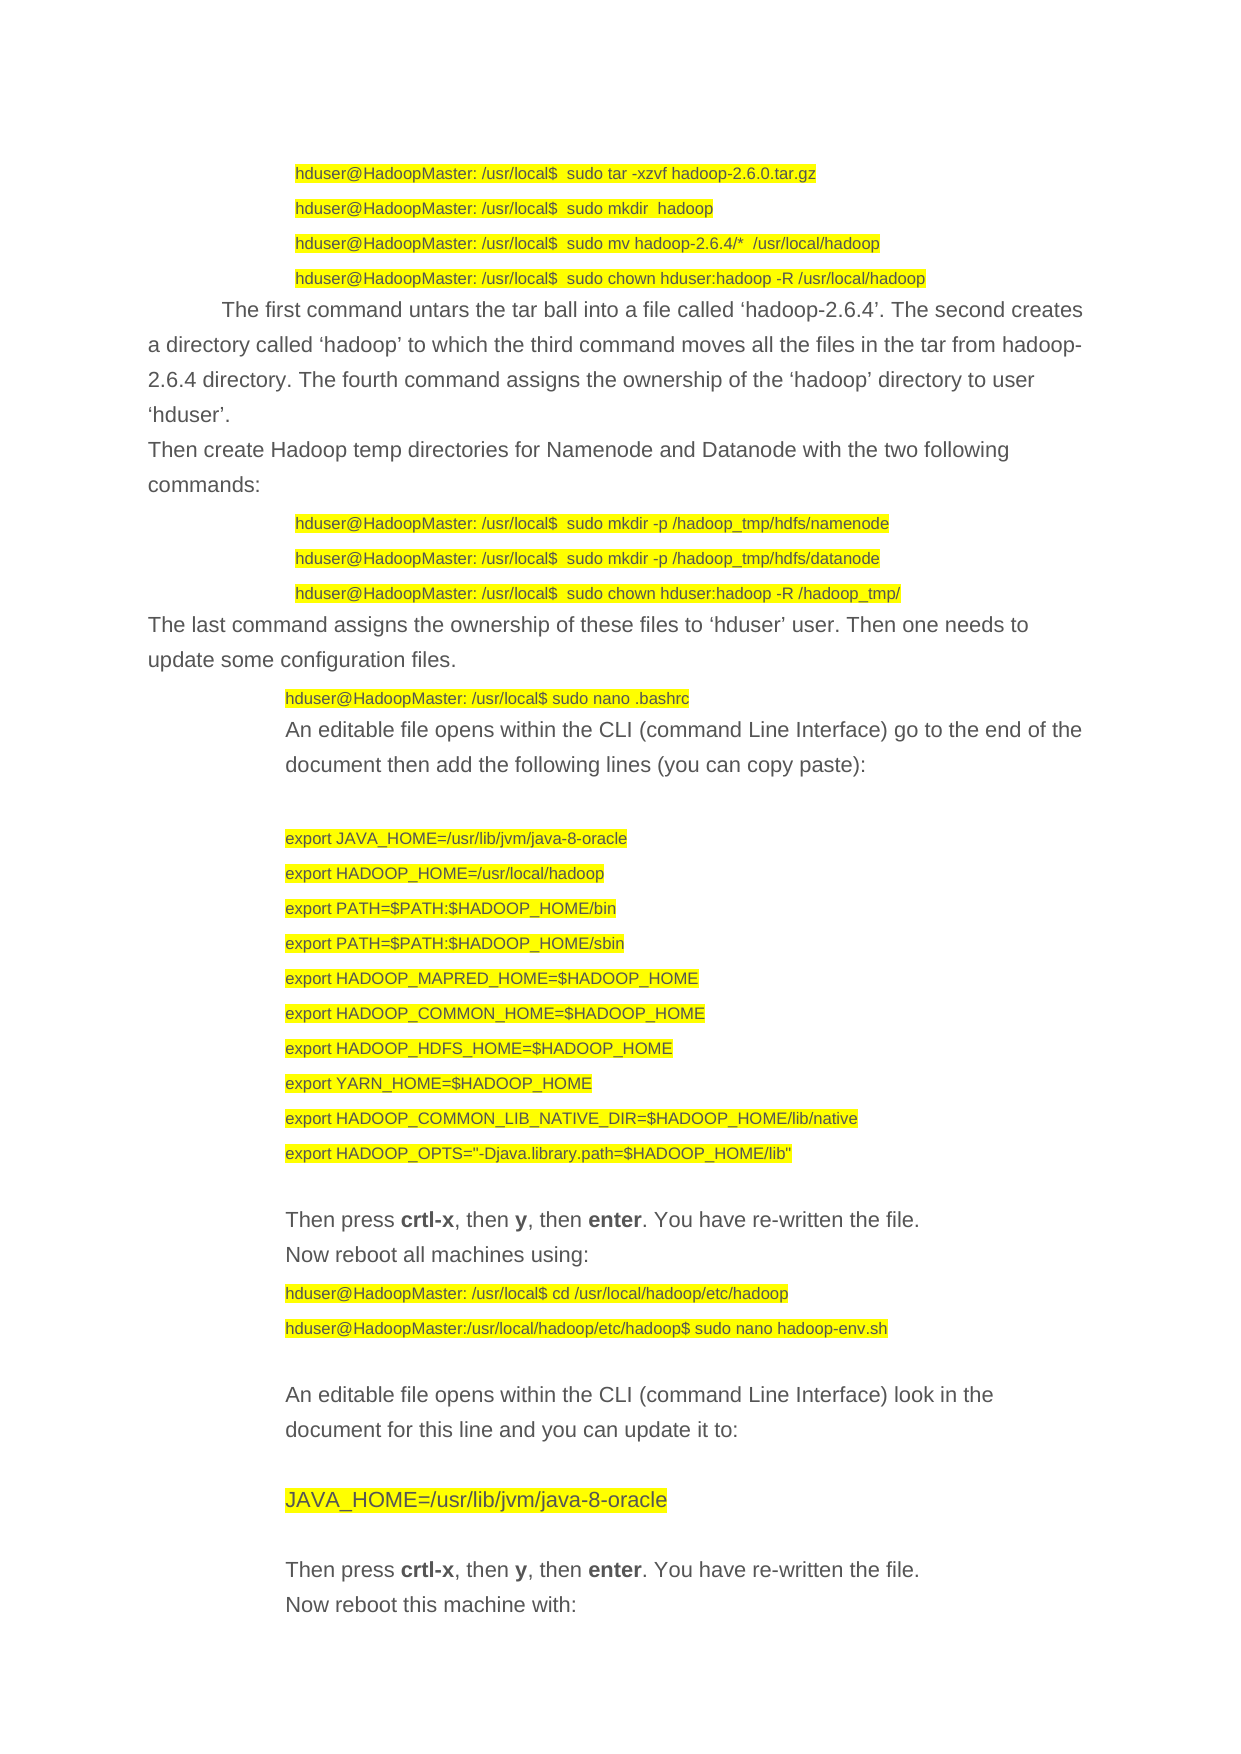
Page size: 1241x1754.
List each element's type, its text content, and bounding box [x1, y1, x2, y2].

list Then press crtl-x, then y, then enter. You have re-written the file. [285, 1198, 1093, 1233]
list An editable file opens within the CLI (command Line Interface) go to the end of the document then add the following lines (you can copy paste): [285, 708, 1093, 778]
text hduser@HadoopMaster: /usr/local$ sudo tar -xzvf hadoop-2.6.0.tar.gz [148, 148, 1093, 183]
text The first command untars the tar ball into a file called ‘hadoop-2.6.4’. The second creates a directory called ‘hadoop’ to which the third command moves all the files in the tar from hadoop-2.6.4 directory. The fourth command assigns the ownership of the ‘hadoop’ directory to user ‘hduser’. [148, 288, 1093, 428]
list export HADOOP_HOME=/usr/local/hadoop [285, 848, 1093, 883]
list An editable file opens within the CLI (command Line Interface) look in the document for this line and you can update it to: [285, 1373, 1093, 1443]
list hduser@HadoopMaster: /usr/local$ sudo nano .bashrc [285, 673, 1093, 708]
list export YARN_HOME=$HADOOP_HOME [285, 1058, 1093, 1093]
text hduser@HadoopMaster: /usr/local$ sudo mv hadoop-2.6.4/* /usr/local/hadoop [221, 218, 1093, 253]
text hduser@HadoopMaster: /usr/local$ sudo mkdir -p /hadoop_tmp/hdfs/datanode [221, 533, 1093, 568]
list Now reboot all machines using: [285, 1233, 1093, 1268]
list hduser@HadoopMaster: /usr/local$ cd /usr/local/hadoop/etc/hadoop [285, 1268, 1093, 1303]
list JAVA_HOME=/usr/lib/jvm/java-8-oracle [285, 1478, 1093, 1513]
list Now reboot this machine with: [285, 1583, 1093, 1618]
list export HADOOP_MAPRED_HOME=$HADOOP_HOME [285, 953, 1093, 988]
text hduser@HadoopMaster: /usr/local$ sudo mkdir -p /hadoop_tmp/hdfs/namenode [148, 498, 1093, 533]
list export JAVA_HOME=/usr/lib/jvm/java-8-oracle [285, 813, 1093, 848]
list export HADOOP_HDFS_HOME=$HADOOP_HOME [285, 1023, 1093, 1058]
text Then create Hadoop temp directories for Namenode and Datanode with the two following commands: [148, 428, 1093, 498]
text hduser@HadoopMaster: /usr/local$ sudo chown hduser:hadoop -R /usr/local/hadoop [221, 253, 1093, 288]
list export HADOOP_OPTS="-Djava.library.path=$HADOOP_HOME/lib" [285, 1128, 1093, 1163]
text hduser@HadoopMaster: /usr/local$ sudo chown hduser:hadoop -R /hadoop_tmp/ [221, 568, 1093, 603]
text hduser@HadoopMaster: /usr/local$ sudo mkdir hadoop [221, 183, 1093, 218]
text The last command assigns the ownership of these files to ‘hduser’ user. Then one needs to update some configuration files. [148, 603, 1093, 673]
list export HADOOP_COMMON_LIB_NATIVE_DIR=$HADOOP_HOME/lib/native [285, 1093, 1093, 1128]
list hduser@HadoopMaster:/usr/local/hadoop/etc/hadoop$ sudo nano hadoop-env.sh [285, 1303, 1093, 1338]
list export HADOOP_COMMON_HOME=$HADOOP_HOME [285, 988, 1093, 1023]
list export PATH=$PATH:$HADOOP_HOME/bin [285, 883, 1093, 918]
list Then press crtl-x, then y, then enter. You have re-written the file. [285, 1548, 1093, 1583]
list export PATH=$PATH:$HADOOP_HOME/sbin [285, 918, 1093, 953]
